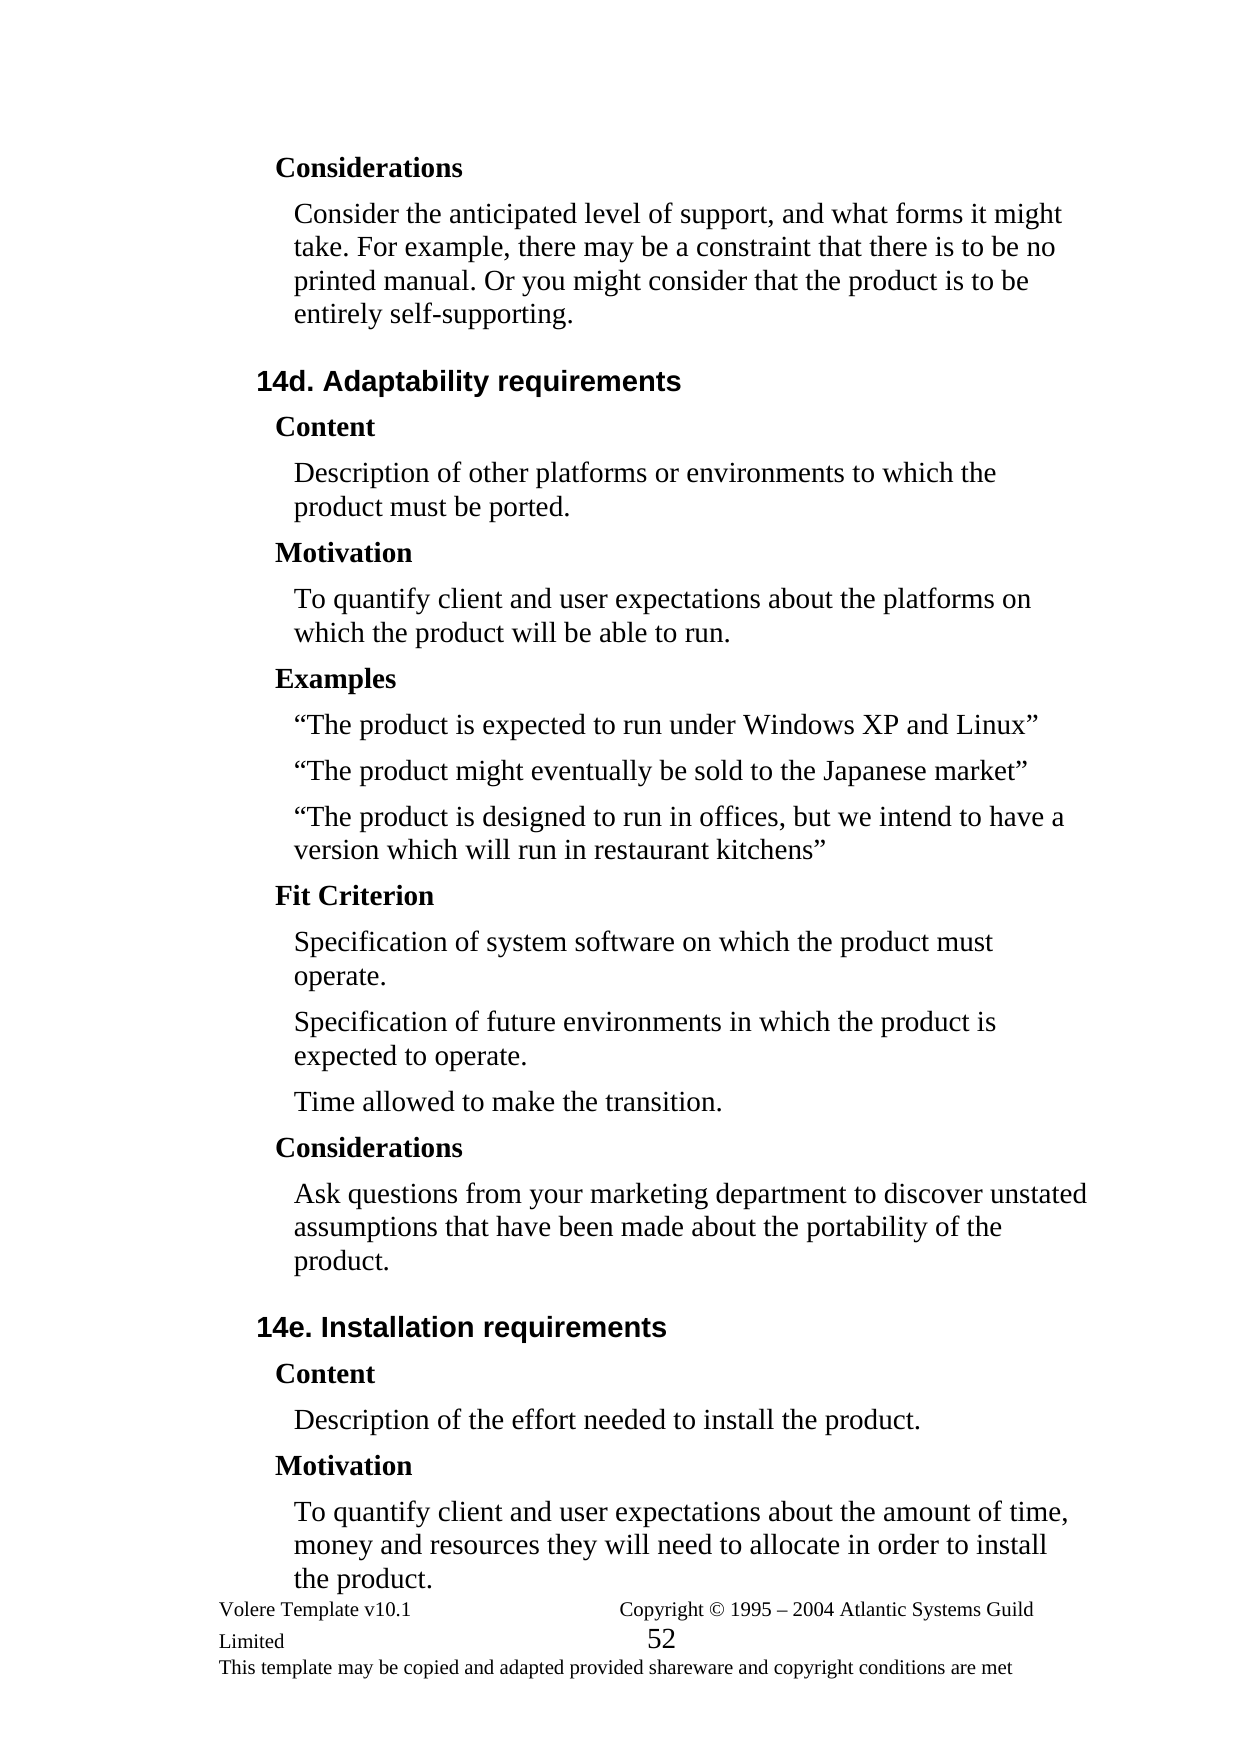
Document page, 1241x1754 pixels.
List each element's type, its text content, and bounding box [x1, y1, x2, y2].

subtitle “The product is designed to run in offices, but we intend to have a version which will run in restaurant kitchens” [293, 799, 1090, 866]
subtitle “The product is expected to run under Windows XP and Linux” [293, 707, 1090, 740]
text Content [275, 1356, 1090, 1389]
text Fit Criterion [275, 878, 1090, 912]
text Examples [275, 661, 1090, 694]
subtitle 14e. Installation requirements [256, 1310, 1090, 1343]
subtitle Description of other platforms or environments to which the product must be ported. [293, 456, 1090, 523]
subtitle Time allowed to make the transition. [293, 1084, 1090, 1117]
subtitle Ask questions from your marketing department to discover unstated assumptions that have been made about the portability of the product. [293, 1176, 1090, 1276]
subtitle To quantify client and user expectations about the amount of time, money and resources they will need to allocate in order to install the product. [293, 1494, 1090, 1594]
subtitle 14d. Adaptability requirements [256, 363, 1090, 397]
subtitle Consider the anticipated level of support, and what forms it might take. For example, there may be a constraint that there is to be no printed manual. Or you might consider that the product is to be entirely self-supporting. [293, 196, 1090, 330]
subtitle Specification of future environments in which the product is expected to operate. [293, 1004, 1090, 1071]
text Content [275, 409, 1090, 443]
subtitle “The product might eventually be sold to the Japanese market” [293, 753, 1090, 786]
subtitle To quantify client and user expectations about the platforms on which the product will be able to run. [293, 581, 1090, 648]
subtitle Description of the effort needed to install the product. [293, 1402, 1090, 1435]
subtitle Specification of system software on which the product must operate. [293, 924, 1090, 992]
text Considerations [275, 150, 1090, 183]
text Considerations [275, 1130, 1090, 1163]
text Motivation [275, 1448, 1090, 1481]
text Motivation [275, 535, 1090, 569]
